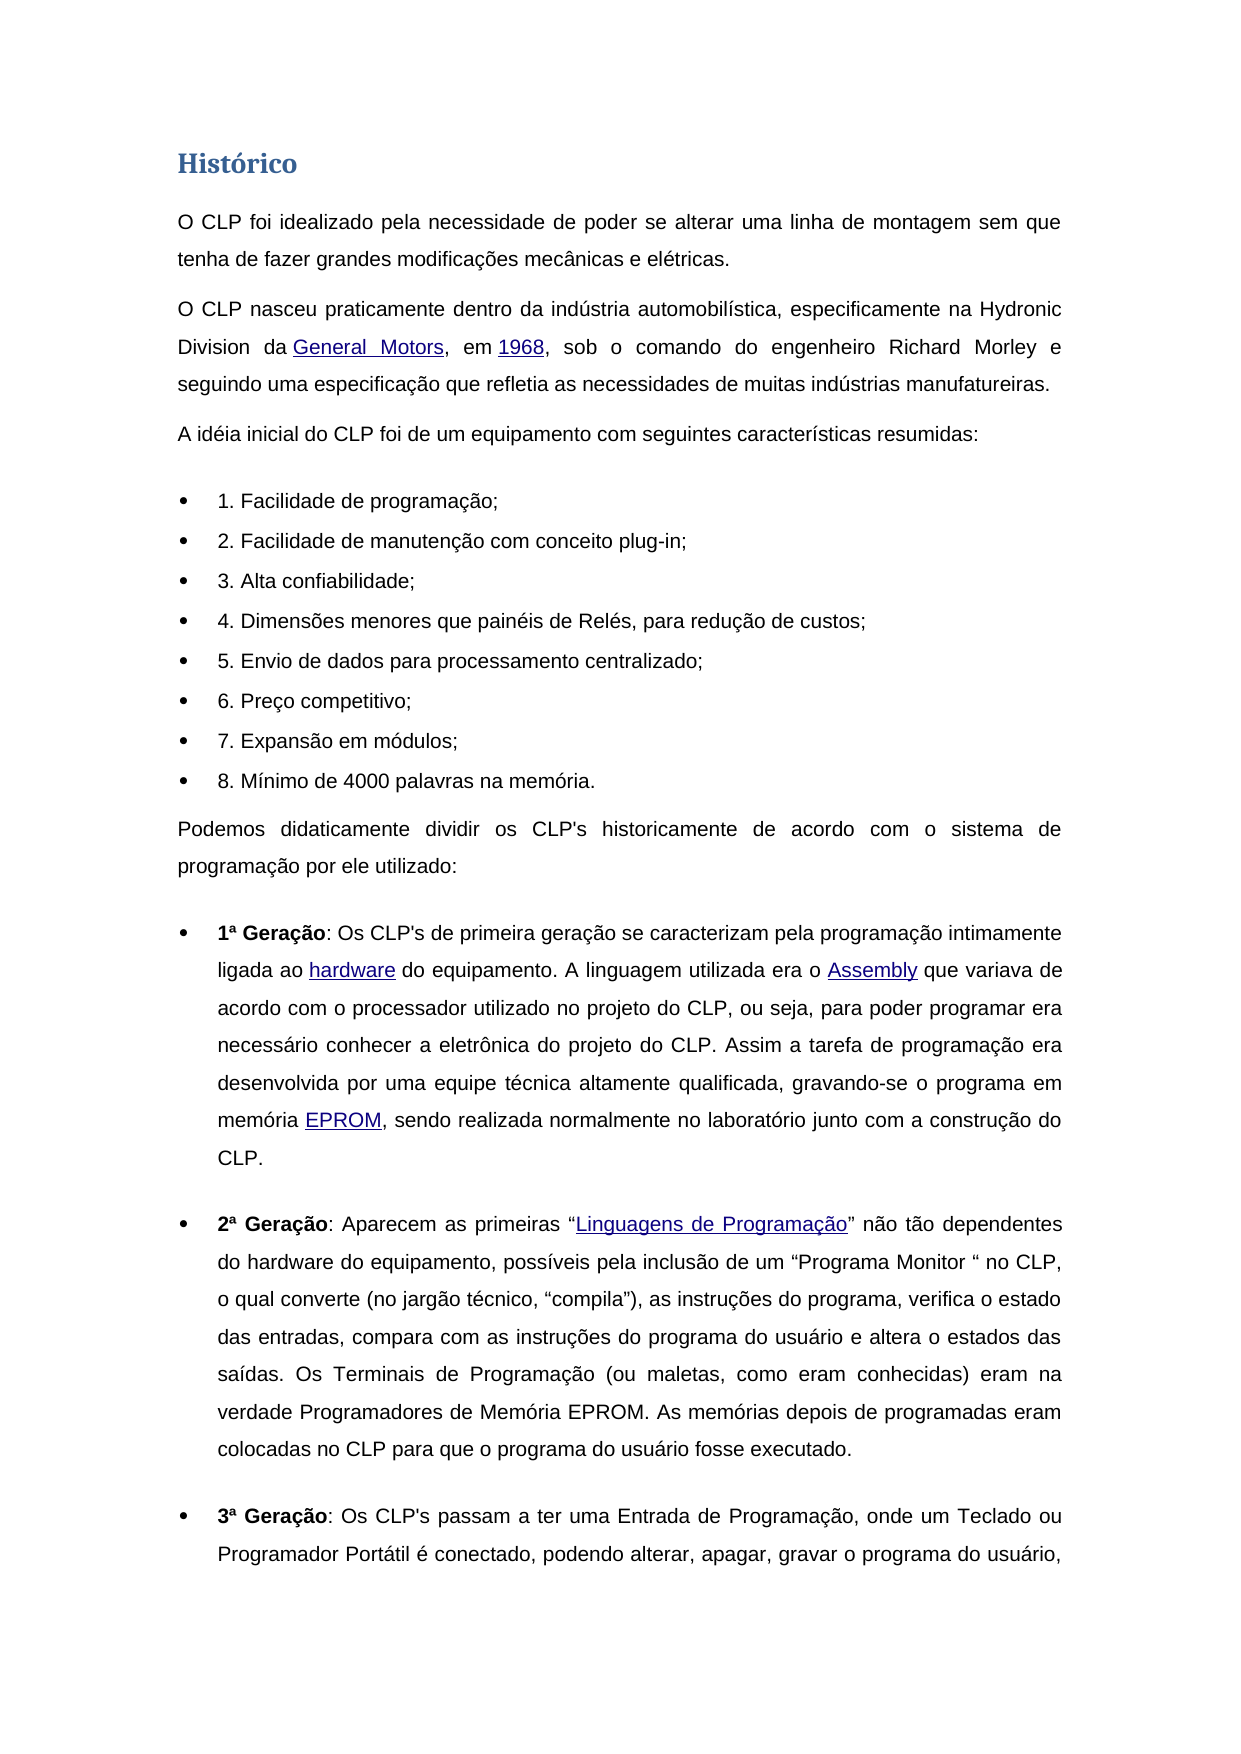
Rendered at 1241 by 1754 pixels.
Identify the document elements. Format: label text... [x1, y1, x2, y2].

list 1ª Geração: Os CLP's de primeira geração se caracterizam pela programação intimamente ligada ao hardware do equipamento. A linguagem utilizada era o Assembly que variava de acordo com o processador utilizado no projeto do CLP, ou seja, para poder programar era necessário conhecer a eletrônica do projeto do CLP. Assim a tarefa de programação era desenvolvida por uma equipe técnica altamente qualificada, gravando-se o programa em memória EPROM, sendo realizada normalmente no laboratório junto com a construção do CLP. [180, 907, 1063, 1169]
list 8. Mínimo de 4000 palavras na memória. [180, 755, 1063, 793]
list 2ª Geração: Aparecem as primeiras “Linguagens de Programação” não tão dependentes do hardware do equipamento, possíveis pela inclusão de um “Programa Monitor “ no CLP, o qual converte (no jargão técnico, “compila”), as instruções do programa, verifica o estado das entradas, compara com as instruções do programa do usuário e altera o estados das saídas. Os Terminais de Programação (ou maletas, como eram conhecidas) eram na verdade Programadores de Memória EPROM. As memórias depois de programadas eram colocadas no CLP para que o programa do usuário fosse executado. [180, 1199, 1063, 1461]
list 6. Preço competitivo; [180, 675, 1063, 713]
text A idéia inicial do CLP foi de um equipamento com seguintes características resumidas: [177, 409, 1063, 446]
list 2. Facilidade de manutenção com conceito plug-in; [180, 515, 1063, 553]
text O CLP foi idealizado pela necessidade de poder se alterar uma linha de montagem sem que tenha de fazer grandes modificações mecânicas e elétricas. [177, 196, 1063, 271]
list 5. Envio de dados para processamento centralizado; [180, 635, 1063, 673]
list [180, 1490, 1063, 1565]
text O CLP nasceu praticamente dentro da indústria automobilística, especificamente na Hydronic Division da General Motors, em 1968, sob o comando do engenheiro Richard Morley e seguindo uma especificação que refletia as necessidades de muitas indústrias manufatureiras. [177, 284, 1063, 396]
subtitle Histórico [177, 148, 1063, 181]
list 4. Dimensões menores que painéis de Relés, para redução de custos; [180, 595, 1063, 633]
list 3. Alta confiabilidade; [180, 555, 1063, 593]
list 1. Facilidade de programação; [180, 475, 1063, 513]
text Podemos didaticamente dividir os CLP's historicamente de acordo com o sistema de programação por ele utilizado: [177, 803, 1063, 878]
list 7. Expansão em módulos; [180, 715, 1063, 753]
